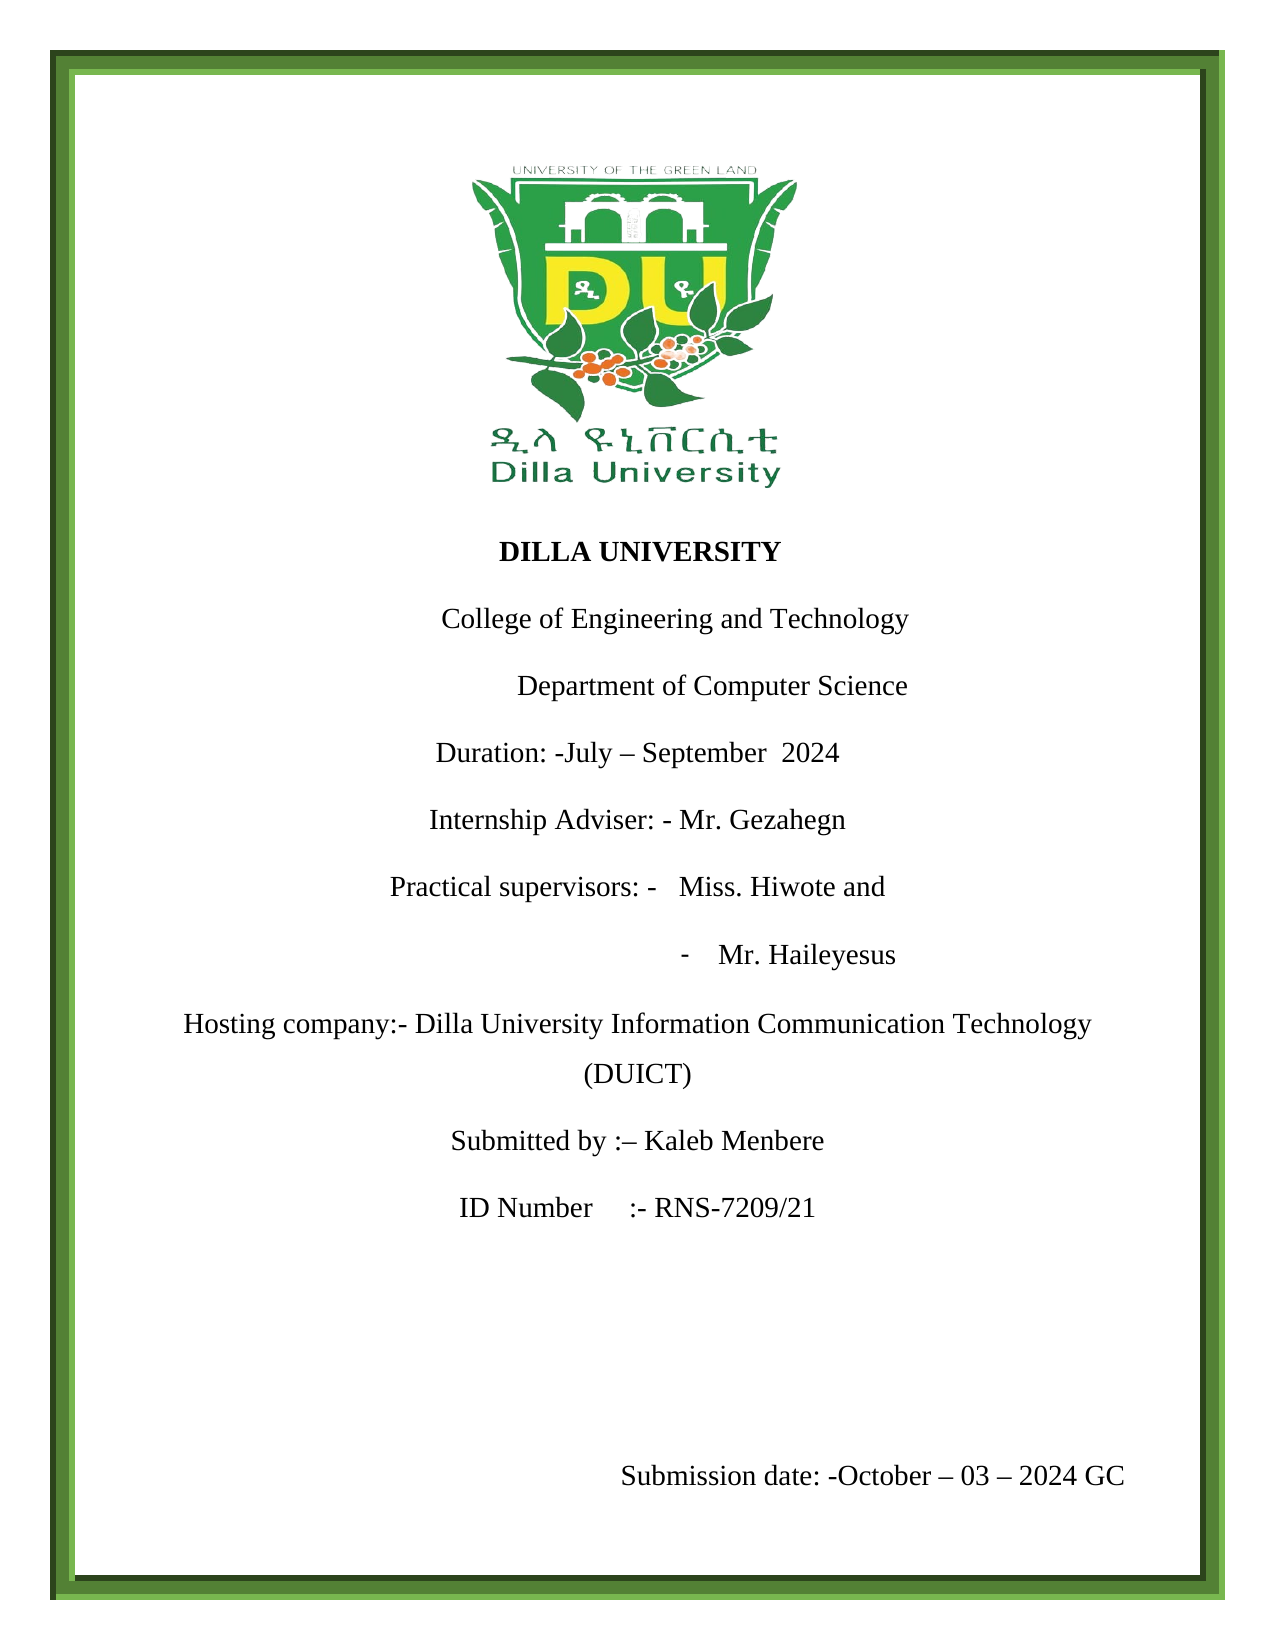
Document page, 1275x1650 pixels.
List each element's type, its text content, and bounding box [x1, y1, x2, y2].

text DILLA UNIVERSITY [375, 534, 1125, 568]
text Department of Computer Science [225, 668, 1125, 702]
text Submission date: -October – 03 – 2024 GC [450, 1458, 1125, 1492]
picture [454, 150, 821, 504]
text ID Number :- RNS-7209/21 [150, 1190, 1125, 1224]
list Mr. Haileyesus [452, 936, 1125, 972]
text Hosting company:- Dilla University Information Communication Technology (DUICT) [150, 1006, 1125, 1090]
text Practical supervisors: - Miss. Hiwote and [150, 869, 1125, 903]
text College of Engineering and Technology [150, 601, 1125, 635]
text Submitted by :– Kaleb Menbere [150, 1123, 1125, 1157]
text Internship Adviser: - Mr. Gezahegn [150, 802, 1125, 836]
text Duration: -July – September 2024 [150, 735, 1125, 769]
